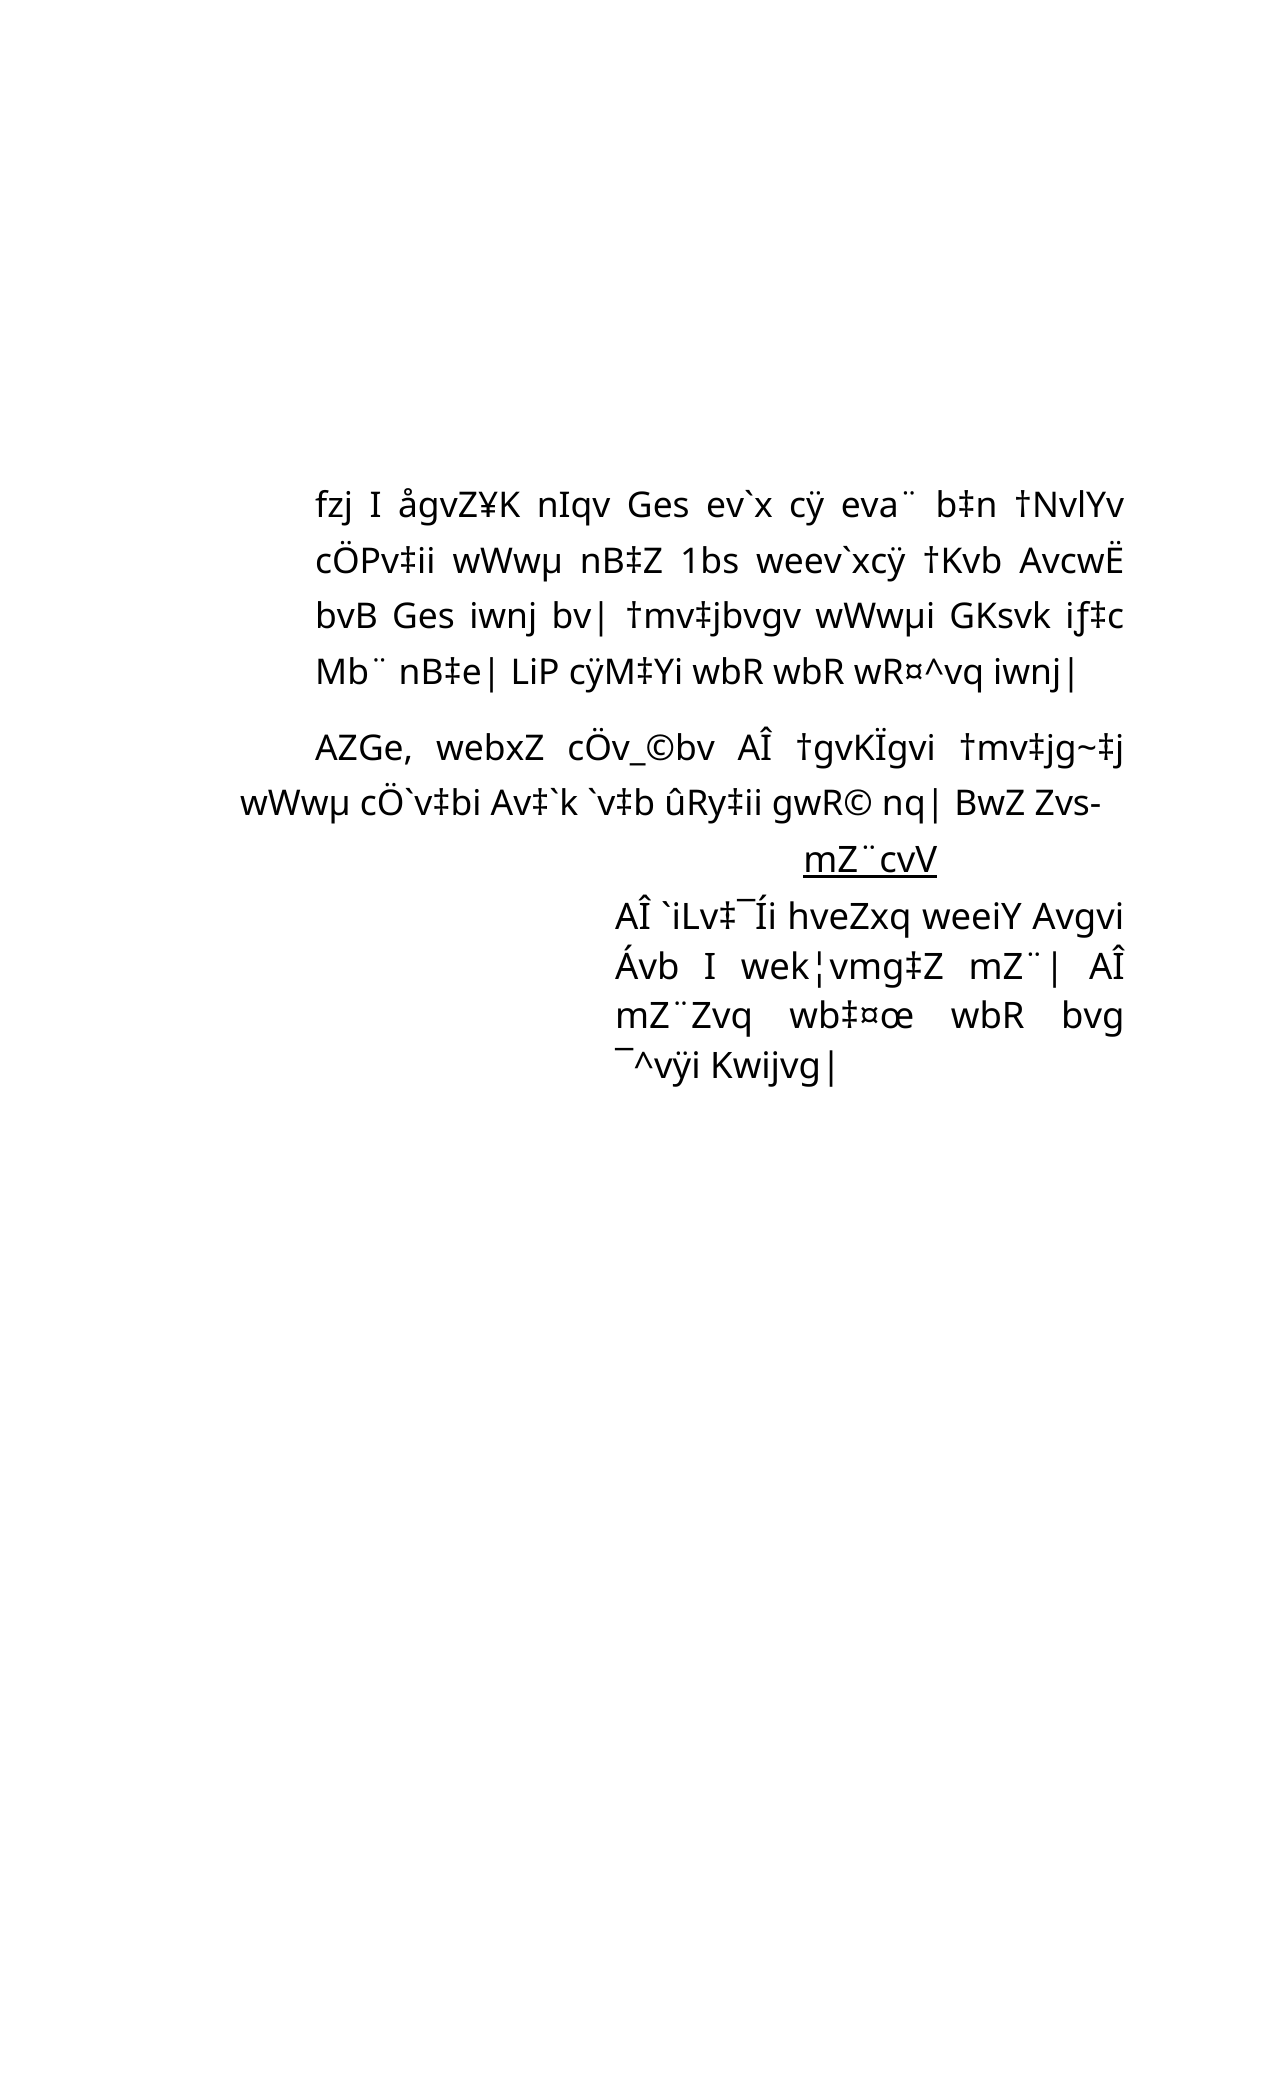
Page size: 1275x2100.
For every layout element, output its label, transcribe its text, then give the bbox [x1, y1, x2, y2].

text AÎ `iLv‡¯Íi hveZxq weeiY Avgvi Ávb I wek¦vmg‡Z mZ¨| AÎ mZ¨Zvq wb‡¤œ wbR bvg ¯^vÿi Kwijvg| [615, 890, 1125, 1089]
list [277, 480, 1125, 694]
text mZ¨cvV [615, 833, 1125, 883]
text AZGe, webxZ cÖv_©bv AÎ †gvKÏgvi †mv‡jg~‡j wWwµ cÖ`v‡bi Av‡`k `v‡b ûRy‡ii gwR© nq| BwZ Zvs- [240, 722, 1125, 826]
